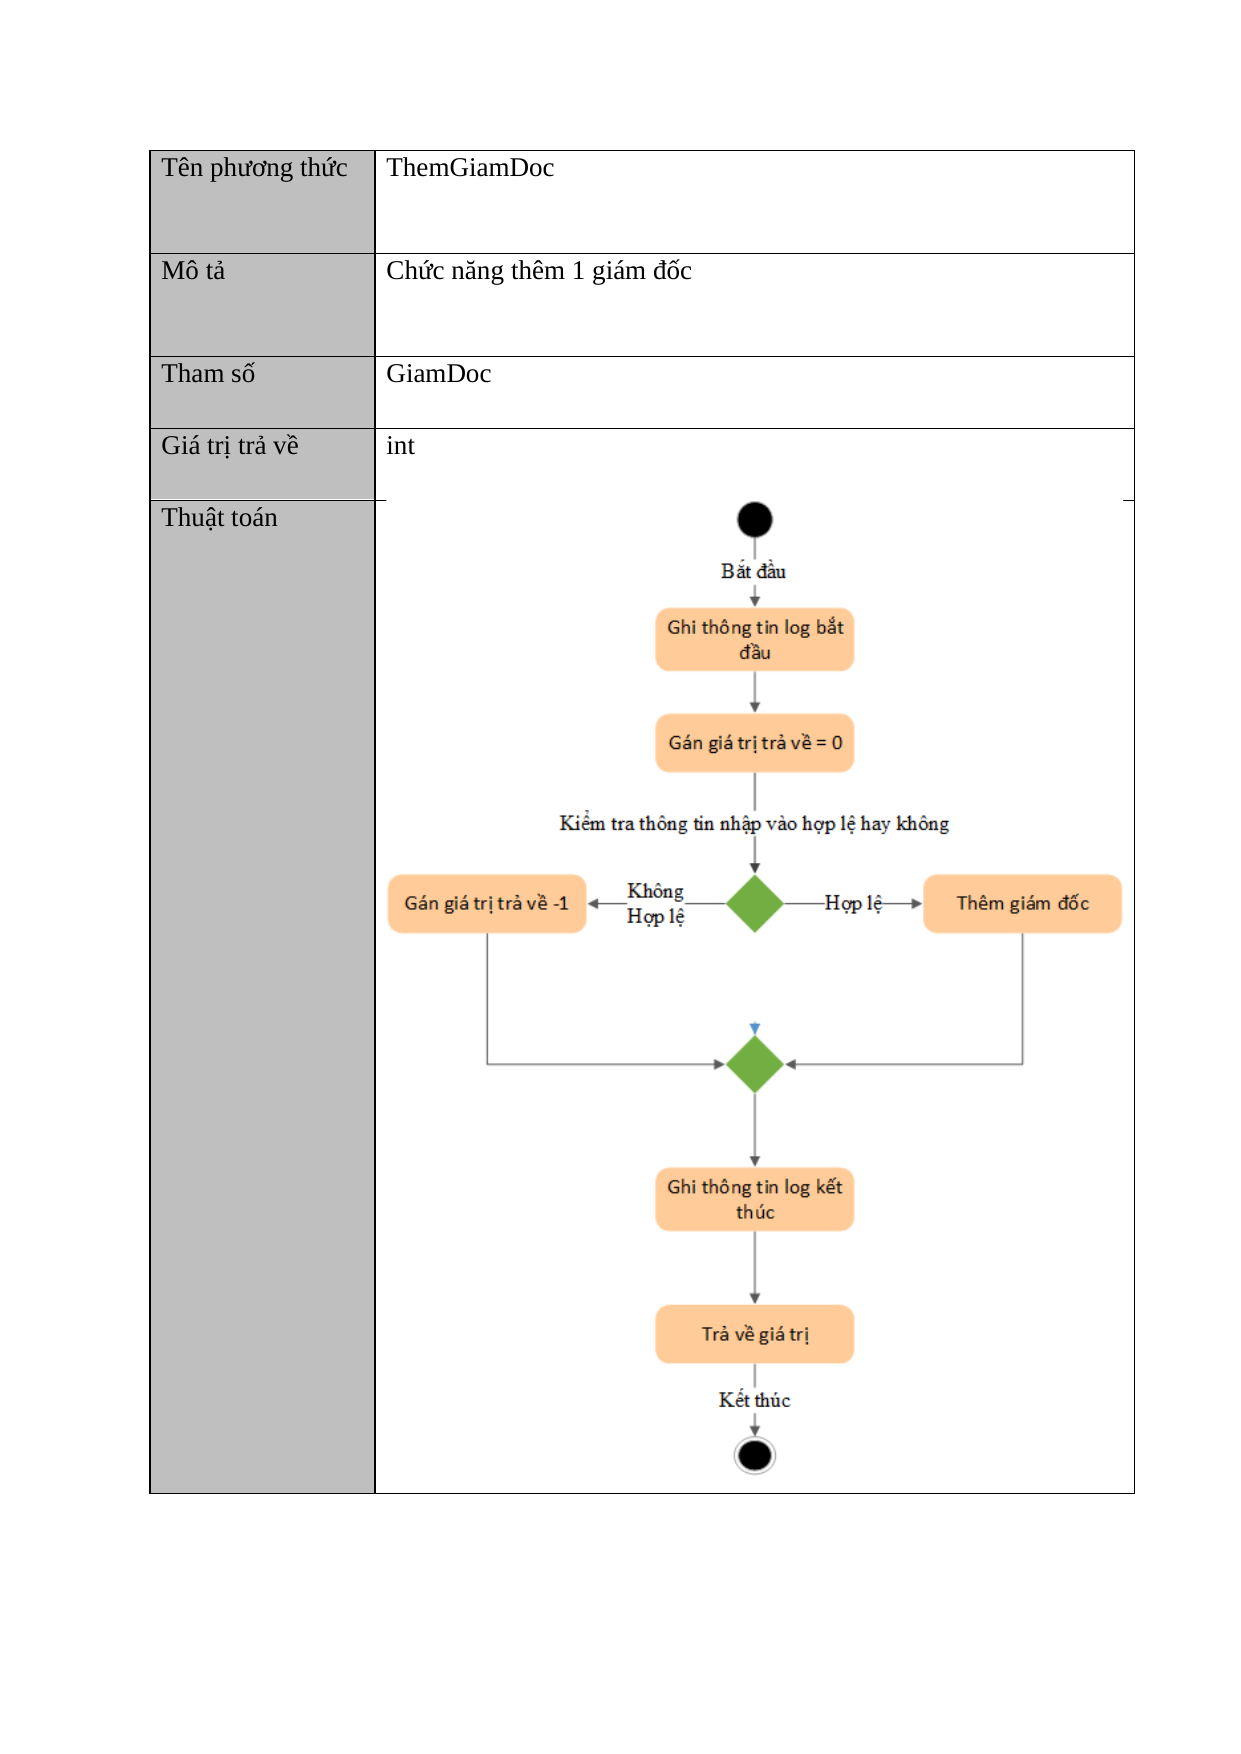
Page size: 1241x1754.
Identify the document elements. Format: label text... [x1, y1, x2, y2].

table_cell Thuật toán [151, 501, 374, 1493]
table_cell Chức năng thêm 1 giám đốc [376, 254, 1134, 356]
table_cell Tên phương thức [151, 151, 374, 253]
table_cell Mô tả [151, 254, 374, 356]
table_cell Giá trị trả về [151, 429, 374, 499]
picture [386, 500, 1124, 1476]
table_cell ThemGiamDoc [376, 151, 1134, 253]
table_cell int [376, 429, 1134, 499]
table_cell Tham số [151, 357, 374, 428]
table_cell [376, 501, 1134, 1493]
table_cell GiamDoc [376, 357, 1134, 428]
